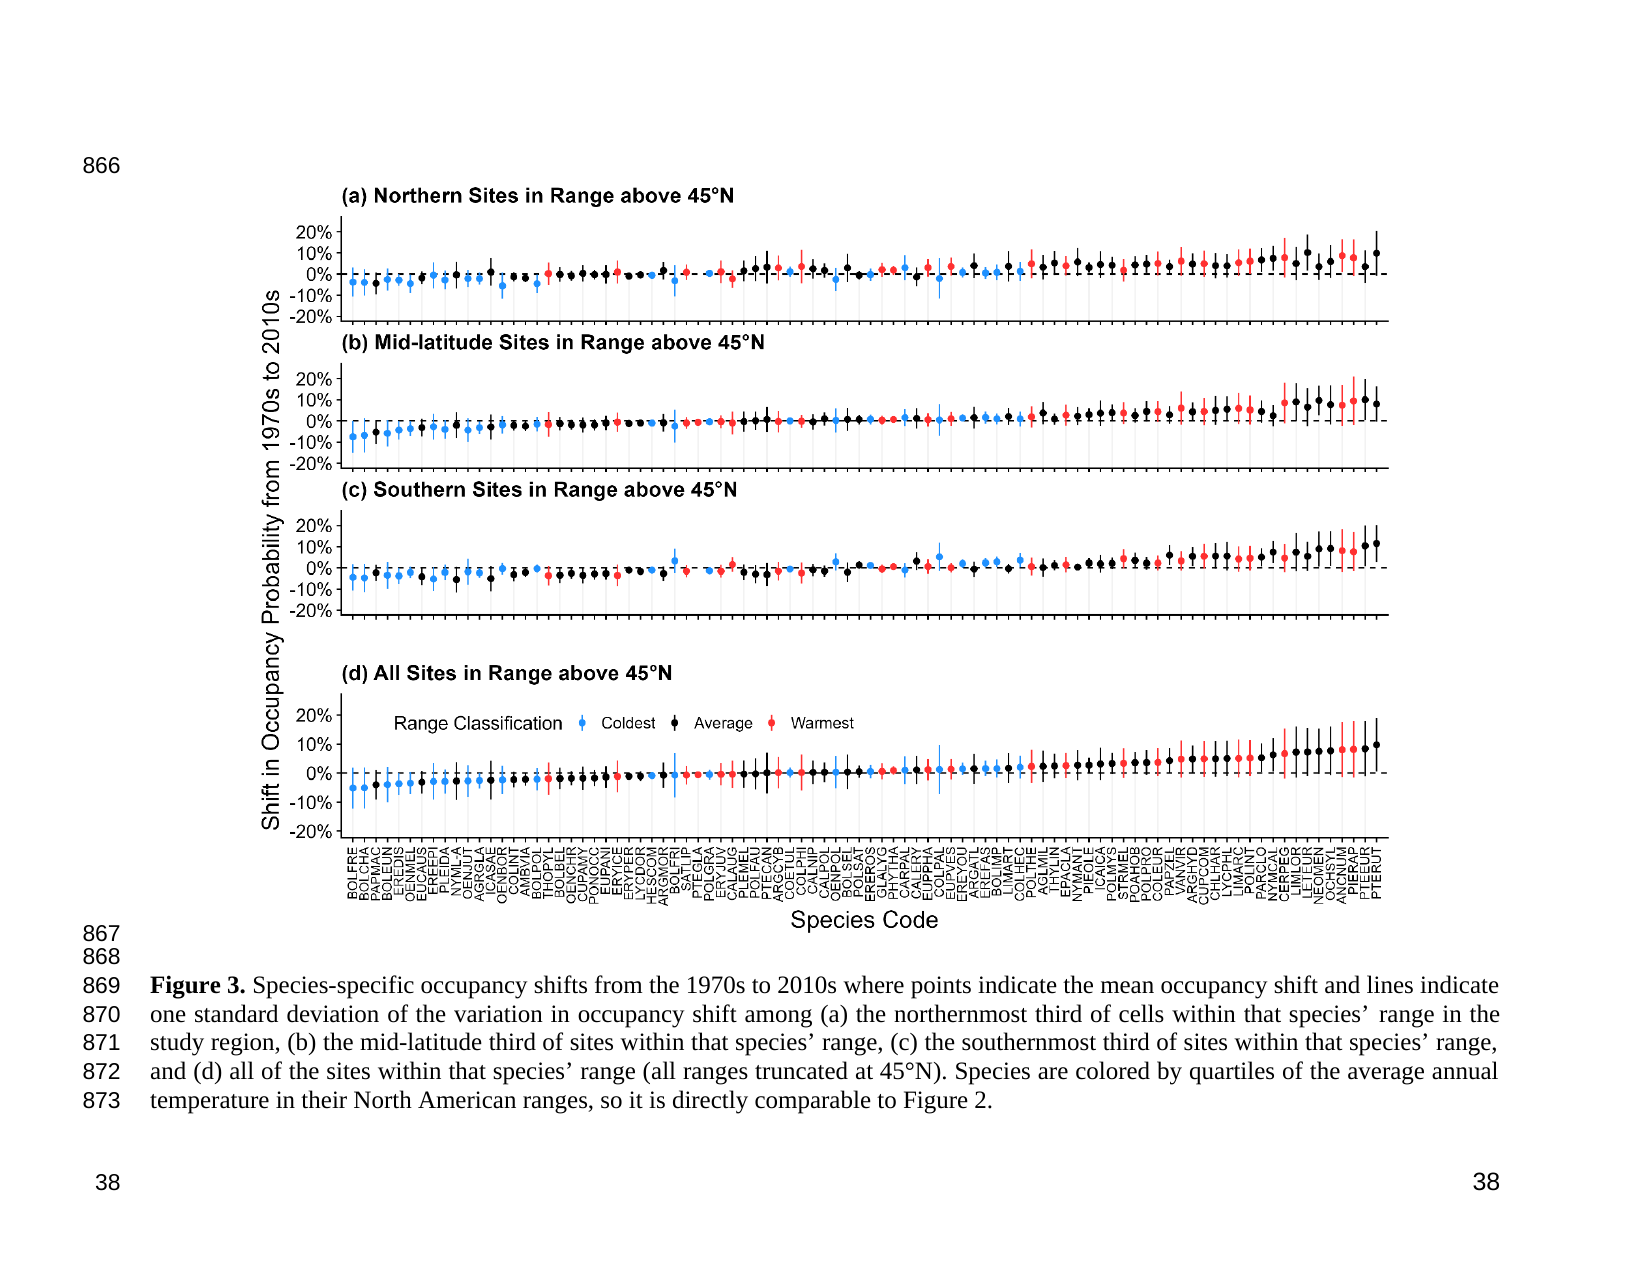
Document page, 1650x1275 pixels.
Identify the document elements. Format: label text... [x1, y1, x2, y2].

text Figure 3. Species-specific occupancy shifts from the 1970s to 2010s where points indicate the mean occupancy shift and lines indicate one standard deviation of the variation in occupancy shift among (a) the northernmost third of cells within that species’ range in the study region, (b) the mid-latitude third of sites within that species’ range, (c) the southernmost third of sites within that species’ range, and (d) all of the sites within that species’ range (all ranges truncated at 45°N). Species are colored by quartiles of the average annual temperature in their North American ranges, so it is directly comparable to Figure 2. [150, 970, 1500, 1114]
picture [253, 178, 1397, 942]
